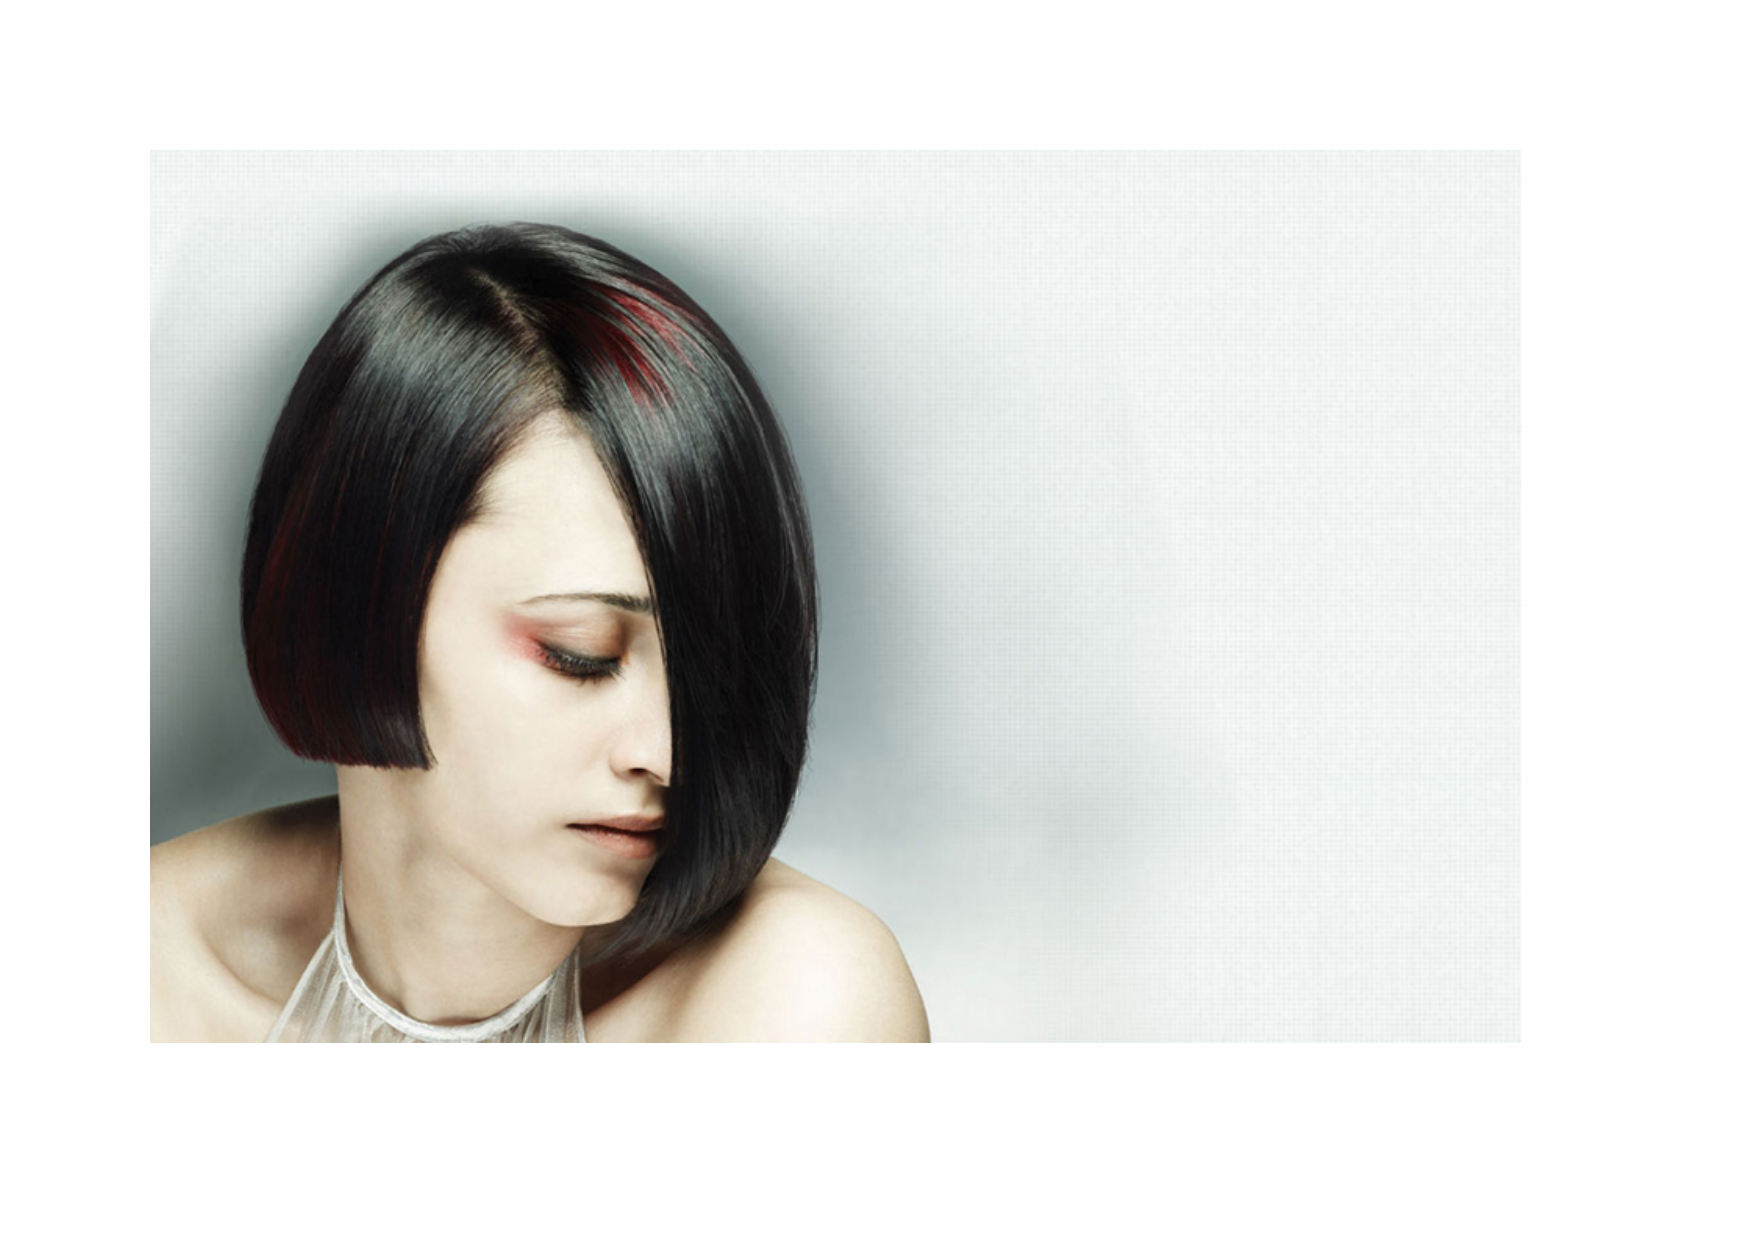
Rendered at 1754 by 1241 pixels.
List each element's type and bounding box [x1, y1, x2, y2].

picture [150, 150, 1522, 1043]
